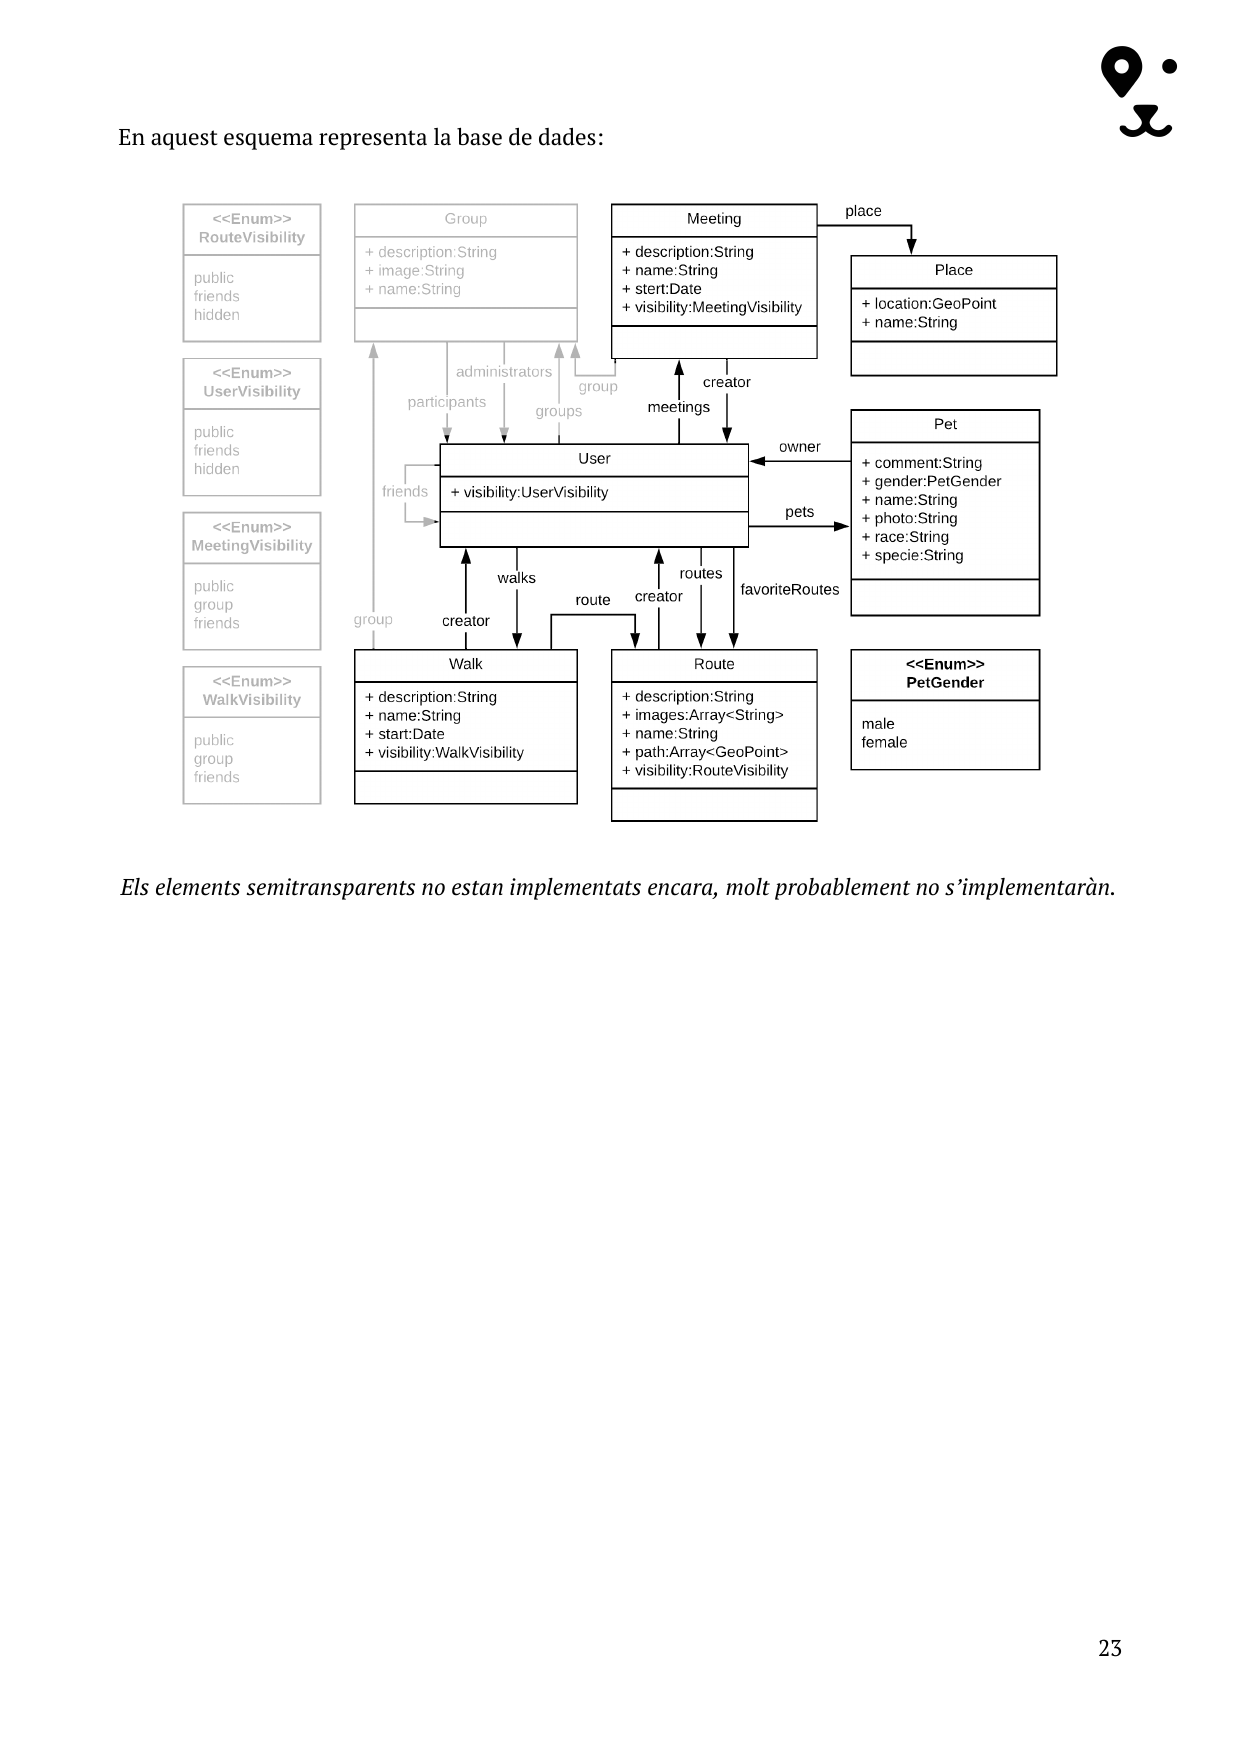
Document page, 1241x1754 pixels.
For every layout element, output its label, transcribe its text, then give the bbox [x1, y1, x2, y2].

picture [1099, 46, 1189, 137]
text Els elements semitransparents no estan implementats encara, molt probablement no s’implementaràn. [118, 872, 1122, 902]
picture [149, 169, 1091, 855]
text En aquest esquema representa la base de dades: [118, 122, 1122, 152]
